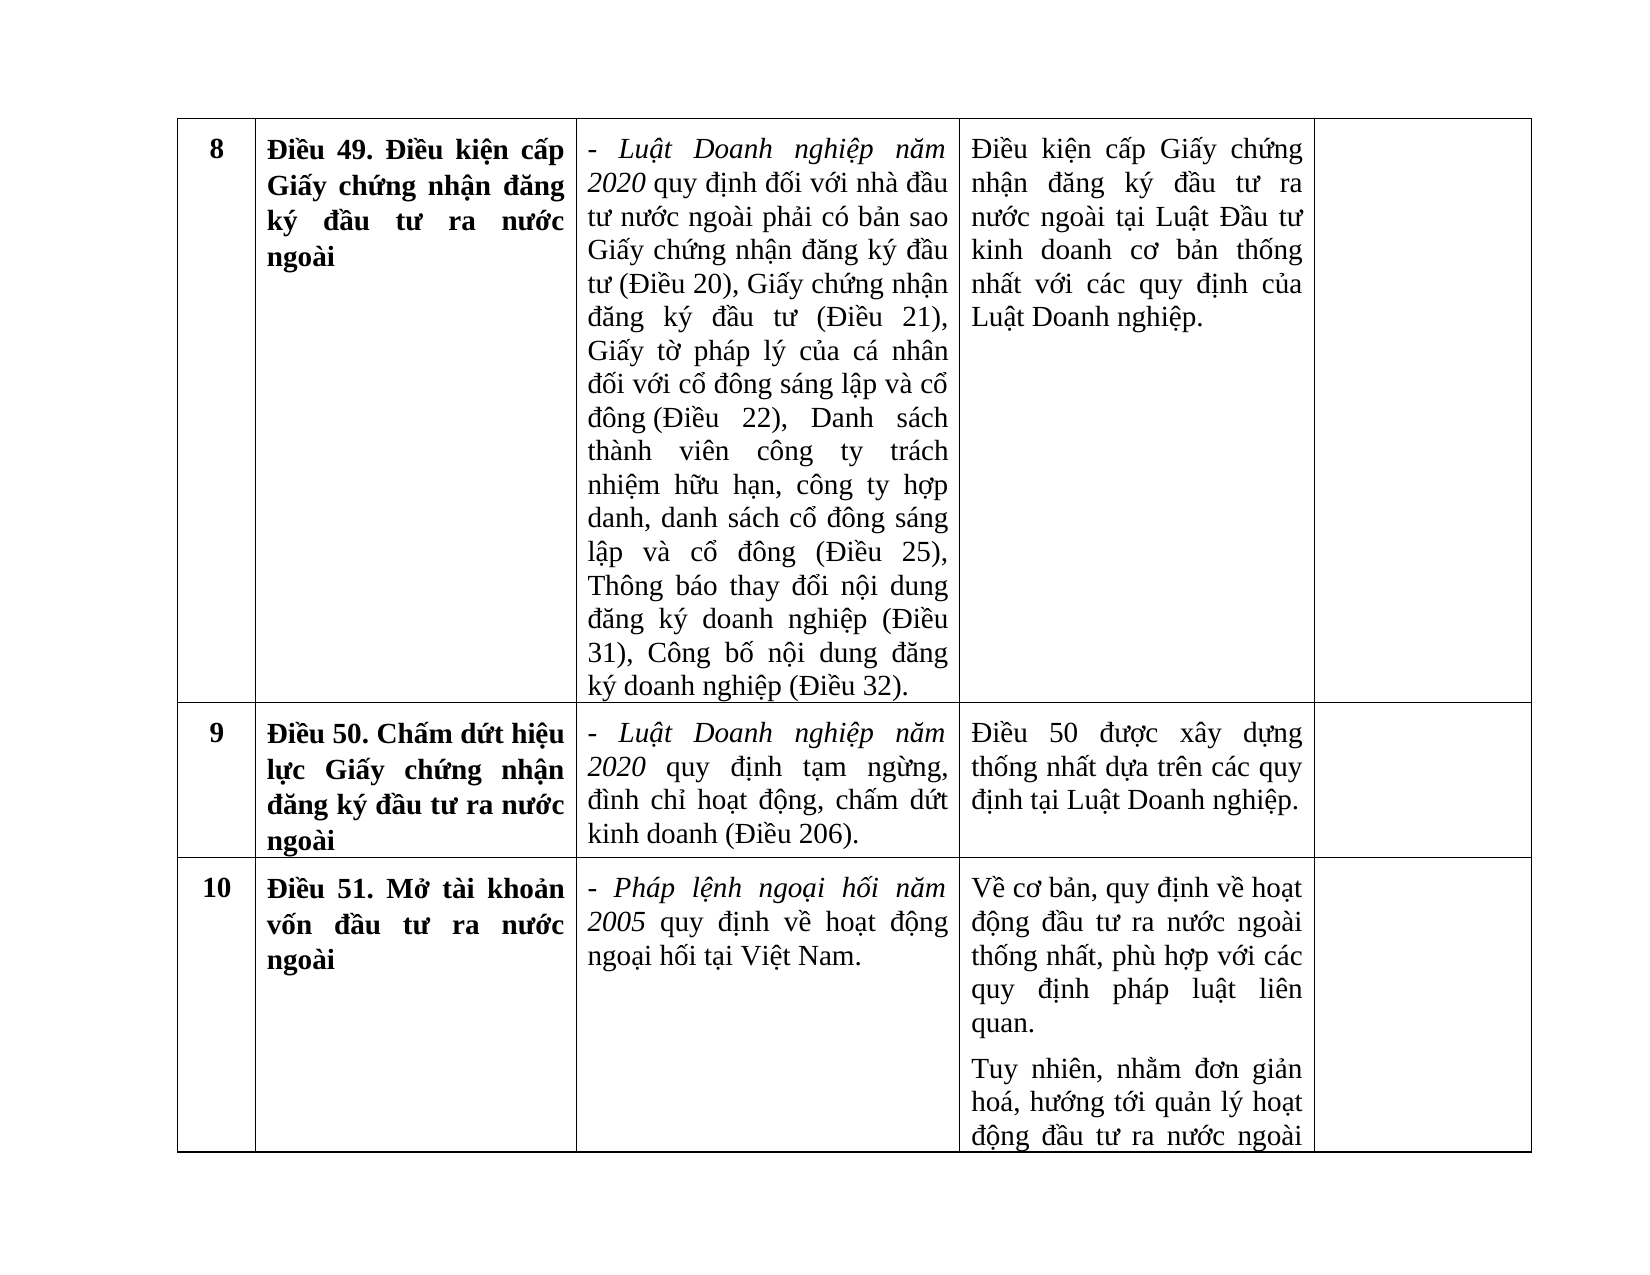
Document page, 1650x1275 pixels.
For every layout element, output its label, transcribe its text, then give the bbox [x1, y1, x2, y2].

table_cell [1315, 703, 1531, 857]
table_cell Điều 49. Điều kiện cấp Giấy chứng nhận đăng ký đầu tư ra nước ngoài [256, 119, 576, 702]
table_cell [1315, 858, 1531, 1151]
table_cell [256, 858, 576, 1151]
table_cell - Luật Doanh nghiệp năm 2020 quy định tạm ngừng, đình chỉ hoạt động, chấm dứt kinh doanh (Điều 206). [577, 703, 959, 857]
table_cell [1315, 119, 1531, 702]
table_cell Điều 50. Chấm dứt hiệu lực Giấy chứng nhận đăng ký đầu tư ra nước ngoài [256, 703, 576, 857]
table_cell 9 [178, 703, 255, 857]
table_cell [960, 858, 1314, 1151]
table_cell 10 [178, 858, 255, 1151]
table_cell Điều kiện cấp Giấy chứng nhận đăng ký đầu tư ra nước ngoài tại Luật Đầu tư kinh doanh cơ bản thống nhất với các quy định của Luật Doanh nghiệp. [960, 119, 1314, 702]
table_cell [577, 119, 959, 702]
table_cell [577, 858, 959, 1151]
table_cell Điều 50 được xây dựng thống nhất dựa trên các quy định tại Luật Doanh nghiệp. [960, 703, 1314, 857]
table_cell 8 [178, 119, 255, 702]
